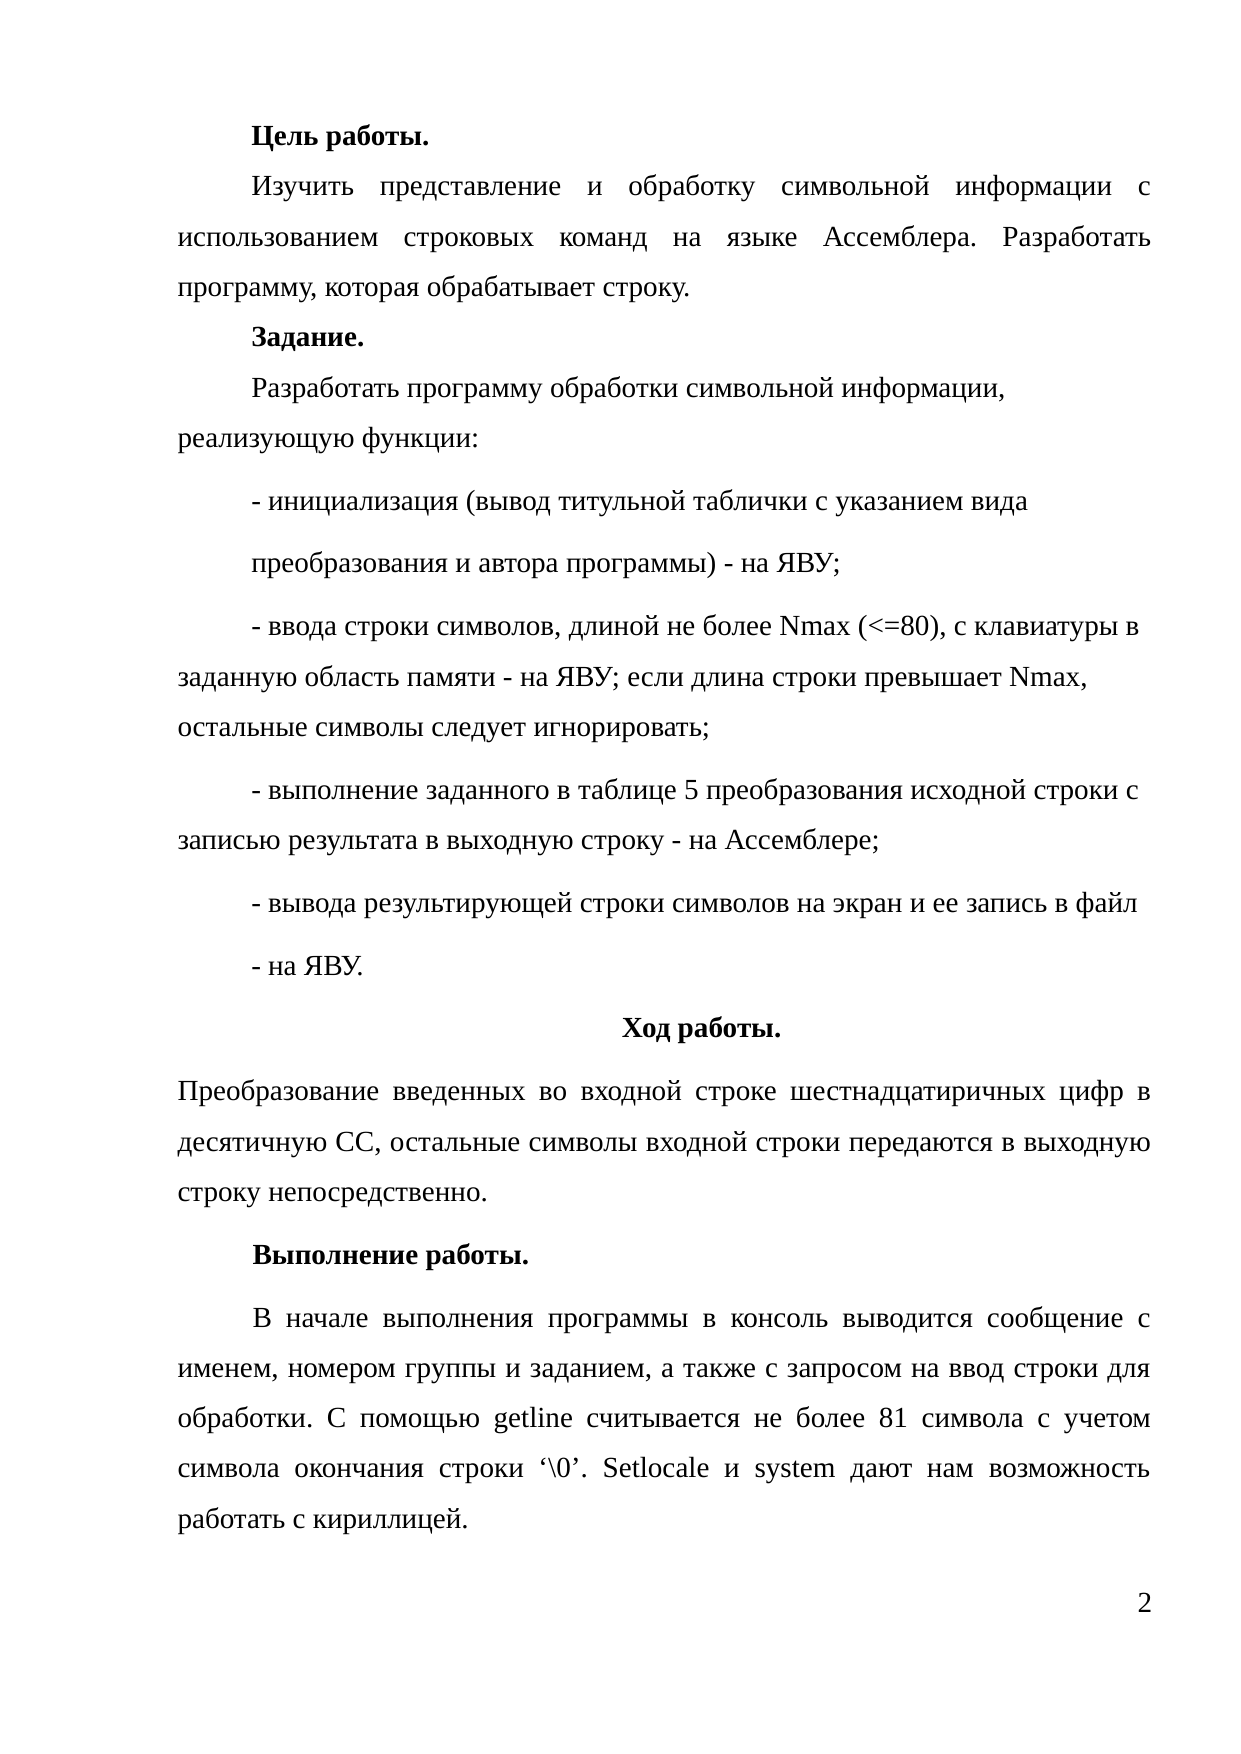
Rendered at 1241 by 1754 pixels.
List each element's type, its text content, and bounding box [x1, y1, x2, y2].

text - выполнение заданного в таблице 5 преобразования исходной строки с записью результата в выходную строку - на Ассемблере; [177, 772, 1152, 856]
text Задание. [177, 319, 1152, 353]
text Изучить представление и обработку символьной информации с использованием строковых команд на языке Ассемблера. Разработать программу, которая обрабатывает строку. [177, 168, 1152, 303]
text В начале выполнения программы в консоль выводится сообщение с именем, номером группы и заданием, а также с запросом на ввод строки для обработки. С помощью getline считывается не более 81 символа с учетом символа окончания строки ‘\0’. Setlocale и system дают нам возможность работать с кириллицей. [177, 1300, 1152, 1534]
text - вывода результирующей строки символов на экран и ее запись в файл [177, 885, 1152, 918]
text - на ЯВУ. [177, 948, 1152, 981]
subtitle Цель работы. [177, 118, 1152, 152]
text преобразования и автора программы) - на ЯВУ; [177, 546, 1152, 579]
text Преобразование введенных во входной строке шестнадцатиричных цифр в десятичную СС, остальные символы входной строки передаются в выходную строку непосредственно. [177, 1073, 1152, 1208]
text Разработать программу обработки символьной информации, реализующую функции: [177, 370, 1152, 453]
text - ввода строки символов, длиной не более Nmax (<=80), с клавиатуры в заданную область памяти - на ЯВУ; если длина строки превышает Nmax, остальные символы следует игнорировать; [177, 608, 1152, 743]
text - инициализация (вывод титульной таблички с указанием вида [177, 483, 1152, 516]
text Выполнение работы. [177, 1237, 1152, 1270]
text Ход работы. [177, 1011, 1152, 1044]
